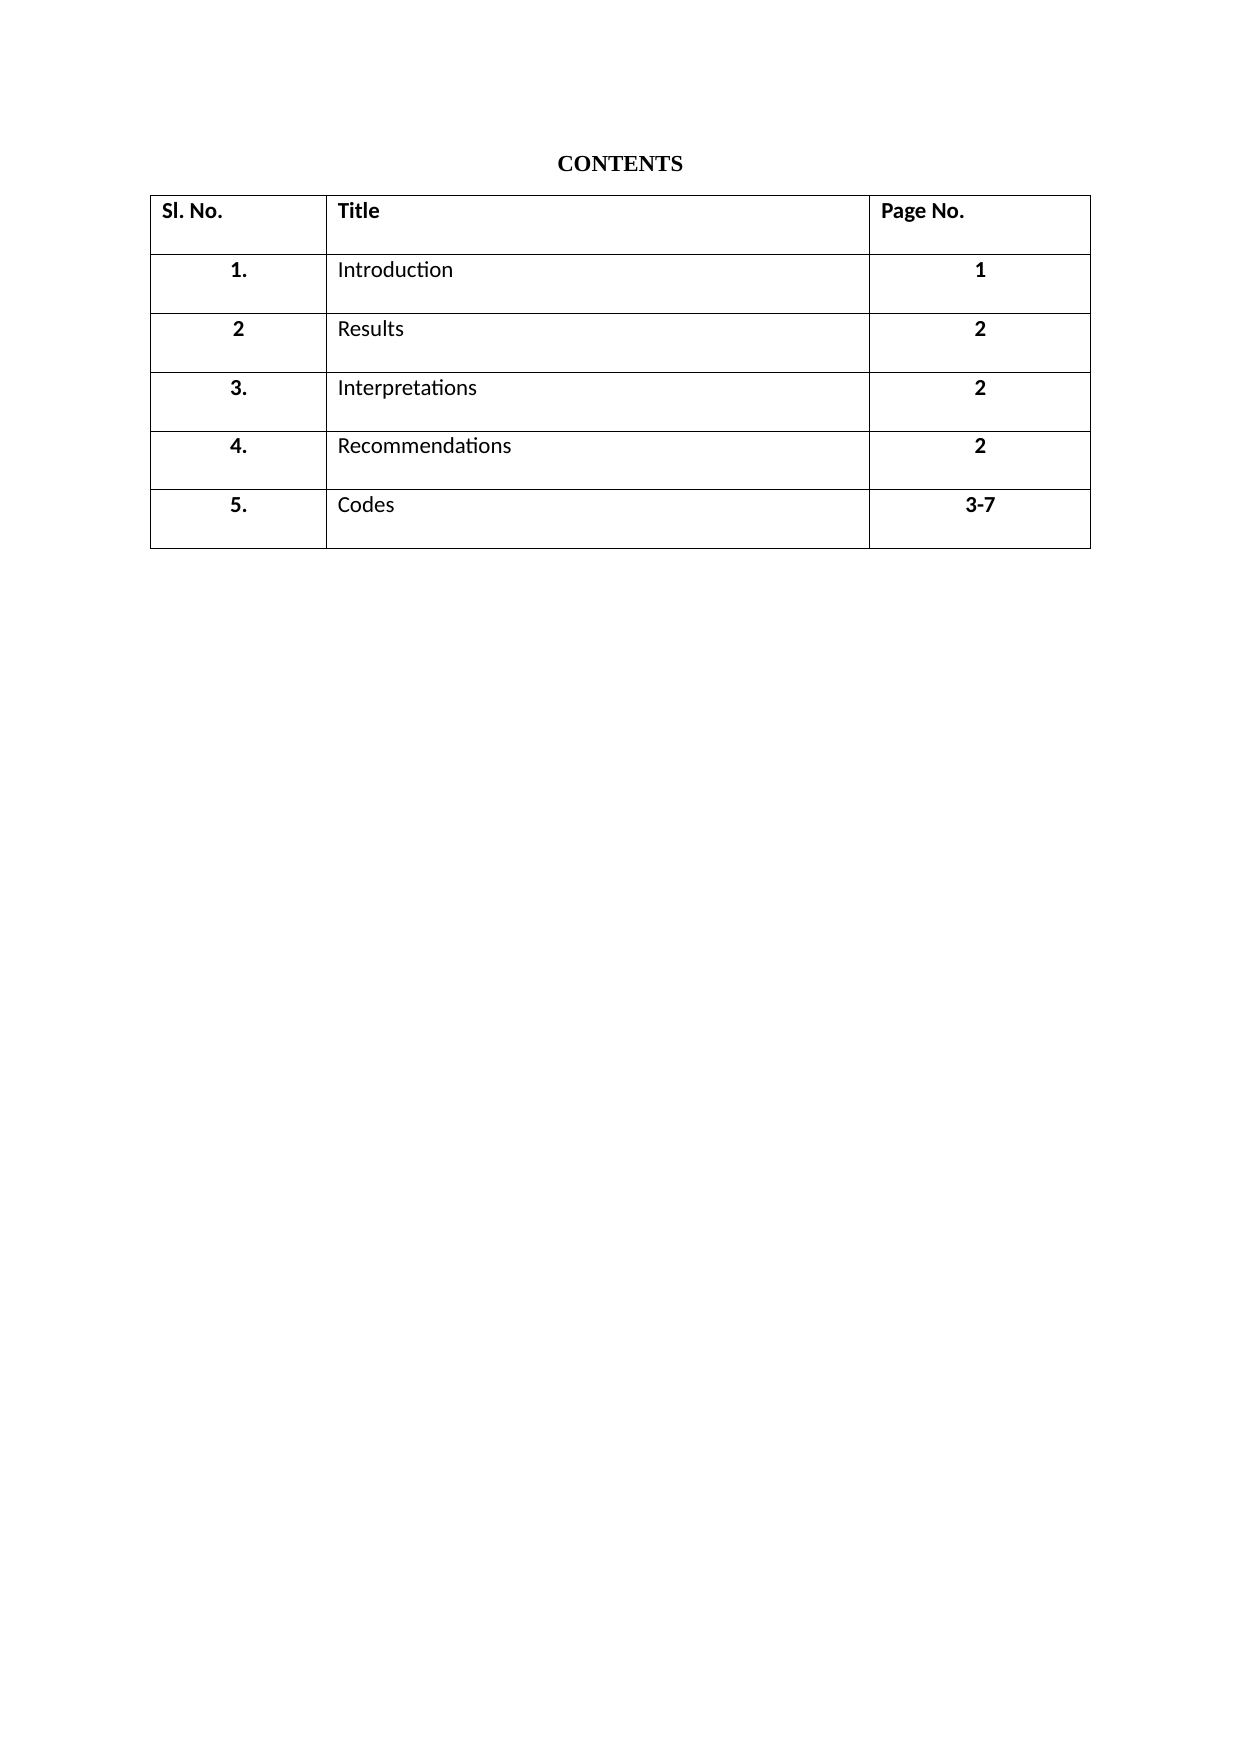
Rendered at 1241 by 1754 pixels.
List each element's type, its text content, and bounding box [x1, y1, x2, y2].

table_cell Recommendations [327, 432, 869, 489]
table_cell 2 [870, 314, 1090, 372]
text CONTENTS [150, 150, 1090, 176]
table_cell Interpretations [327, 373, 869, 431]
table_cell 5. [151, 490, 326, 548]
table_cell Codes [327, 490, 869, 548]
table_cell 4. [151, 432, 326, 489]
table_cell 3-7 [870, 490, 1090, 548]
table_cell 3. [151, 373, 326, 431]
table_header Title [327, 196, 869, 254]
table_cell 2 [870, 432, 1090, 489]
table_header Page No. [870, 196, 1090, 254]
table_cell Results [327, 314, 869, 372]
table_cell 1. [151, 255, 326, 313]
table_cell Introduction [327, 255, 869, 313]
table_cell 2 [870, 373, 1090, 431]
table_cell 2 [151, 314, 326, 372]
table_header Sl. No. [151, 196, 326, 254]
table_cell 1 [870, 255, 1090, 313]
